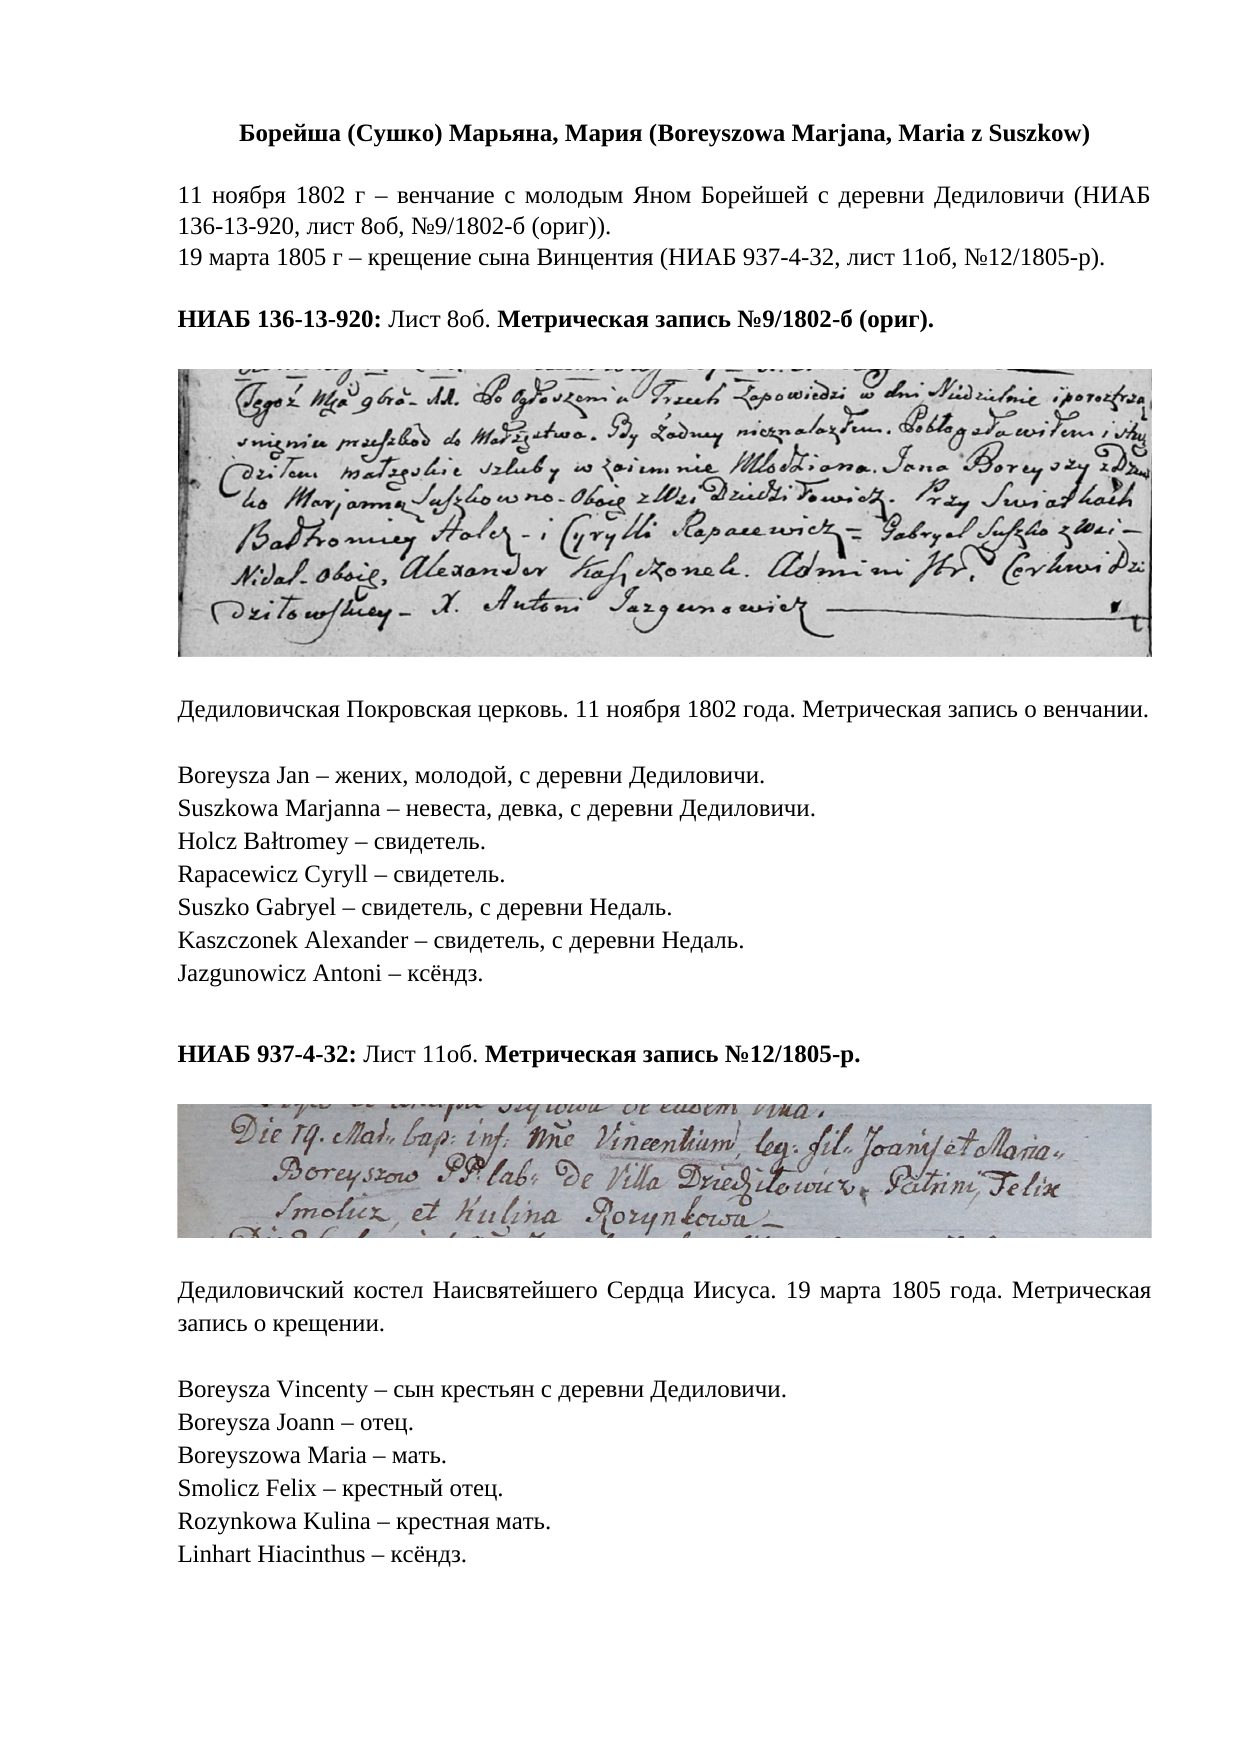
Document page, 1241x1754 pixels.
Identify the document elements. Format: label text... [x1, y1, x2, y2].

text Boreysza Vincenty – сын крестьян с деревни Дедиловичи. [177, 1374, 1152, 1403]
text Boreyszowa Maria – мать. [177, 1440, 1152, 1469]
text Kaszczonek Alexander – свидетель, с деревни Недаль. [177, 925, 1152, 954]
text Suszko Gabryel – свидетель, с деревни Недаль. [177, 892, 1152, 921]
text Suszkowa Marjanna – невеста, девка, с деревни Дедиловичи. [177, 793, 1152, 822]
text 19 марта 1805 г – крещение сына Винцентия (НИАБ 937-4-32, лист 11об, №12/1805-р). [177, 242, 1152, 271]
text Борейша (Сушко) Марьяна, Мария (Boreyszowa Marjana, Maria z Suszkow) [177, 118, 1152, 147]
picture [177, 1104, 1152, 1238]
text Holcz Bałtromey – свидетель. [177, 826, 1152, 854]
text Дедиловичский костел Наисвятейшего Сердца Иисуса. 19 марта 1805 года. Метрическая запись о крещении. [177, 1275, 1152, 1337]
text Rozynkowa Kulina – крестная мать. [177, 1506, 1152, 1535]
text Boreysza Joann – отец. [177, 1407, 1152, 1436]
text 11 ноября 1802 г – венчание с молодым Яном Борейшей с деревни Дедиловичи (НИАБ 136-13-920, лист 8об, №9/1802-б (ориг)). [177, 180, 1152, 240]
text НИАБ 937-4-32: Лист 11об. Метрическая запись №12/1805-р. [177, 1039, 1152, 1067]
text Дедиловичская Покровская церковь. 11 ноября 1802 года. Метрическая запись о венчании. [177, 694, 1152, 722]
text Rapacewicz Cyryll – свидетель. [177, 859, 1152, 888]
text Smolicz Felix – крестный отец. [177, 1473, 1152, 1502]
text Boreysza Jan – жених, молодой, с деревни Дедиловичи. [177, 760, 1152, 788]
text Jazgunowicz Antoni – ксёндз. [177, 958, 1152, 987]
picture [179, 369, 1151, 656]
text НИАБ 136-13-920: Лист 8об. Метрическая запись №9/1802-б (ориг). [177, 304, 1152, 333]
text Linhart Hiacinthus – ксёндз. [177, 1539, 1152, 1568]
